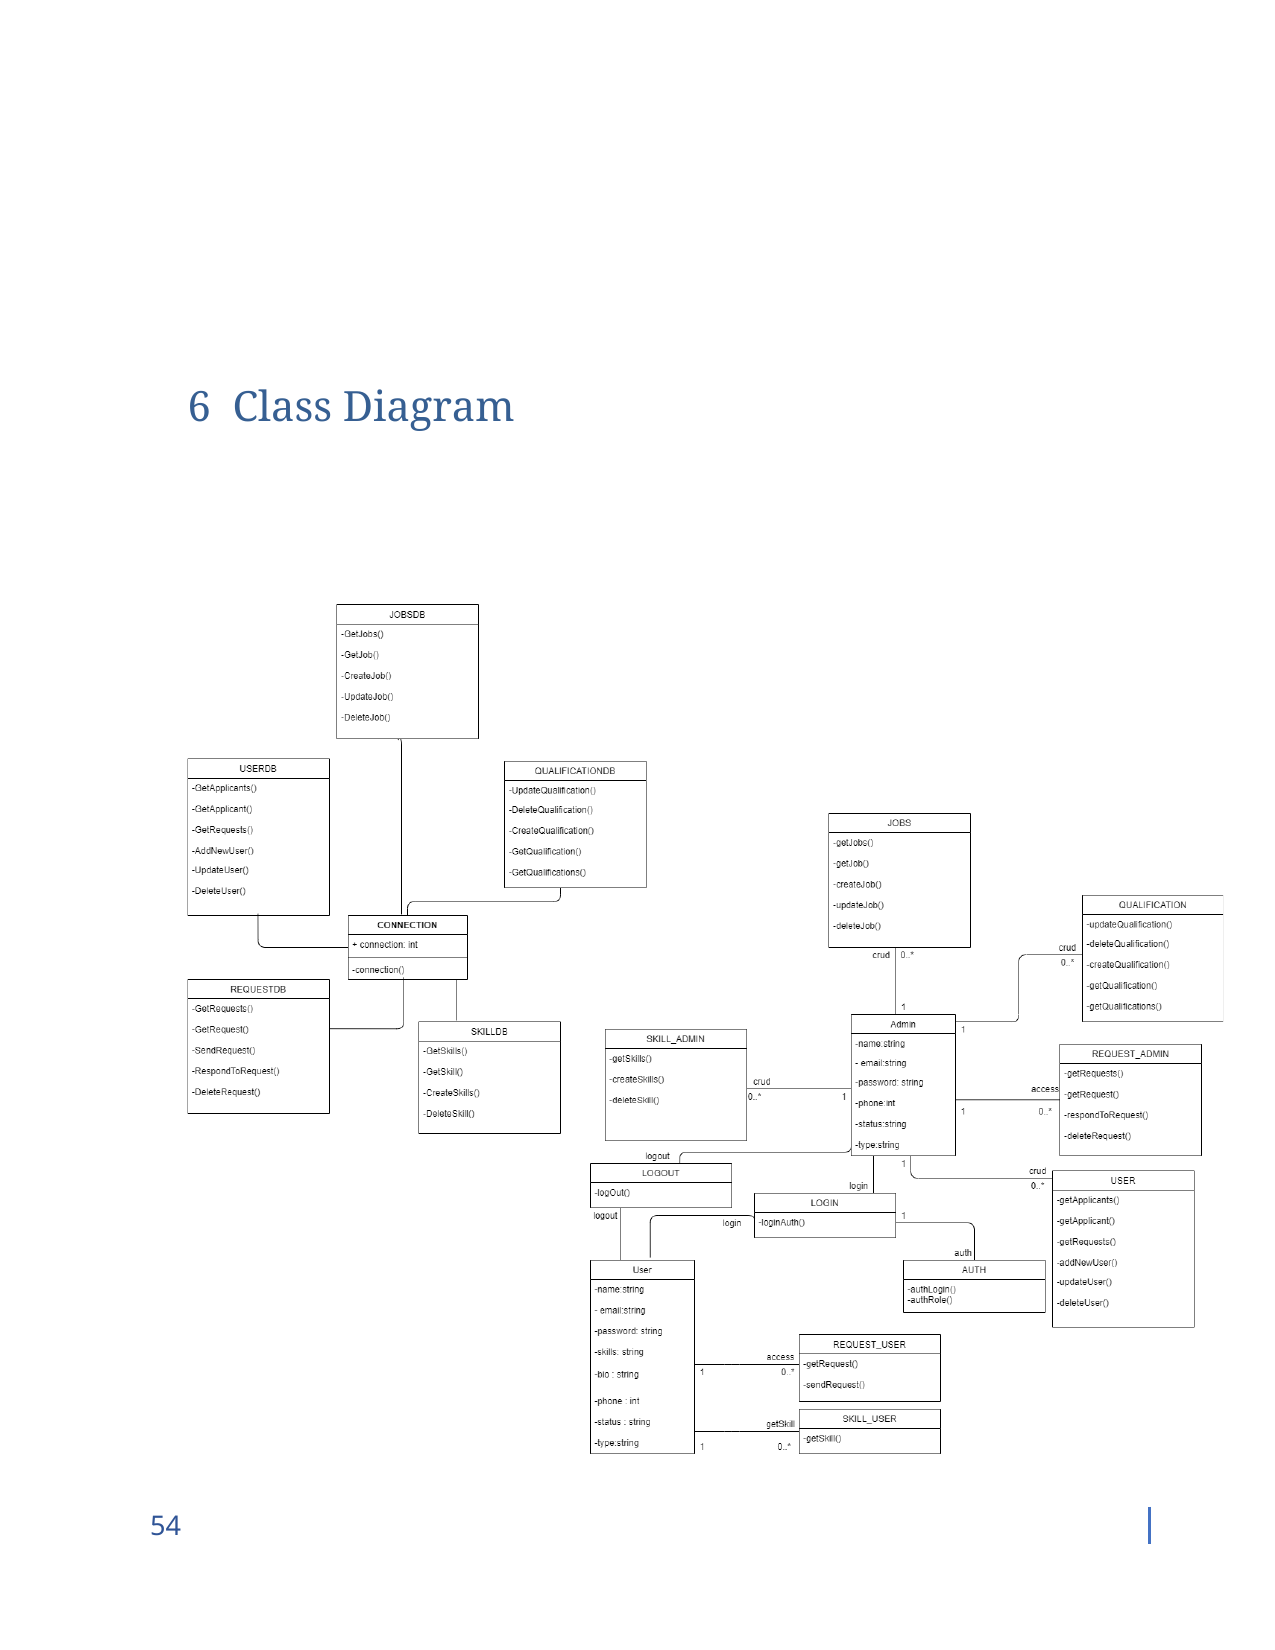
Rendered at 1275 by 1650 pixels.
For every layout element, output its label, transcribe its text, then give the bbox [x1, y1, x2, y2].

picture [187, 604, 1224, 1456]
text 6 Class Diagram [150, 377, 1125, 434]
